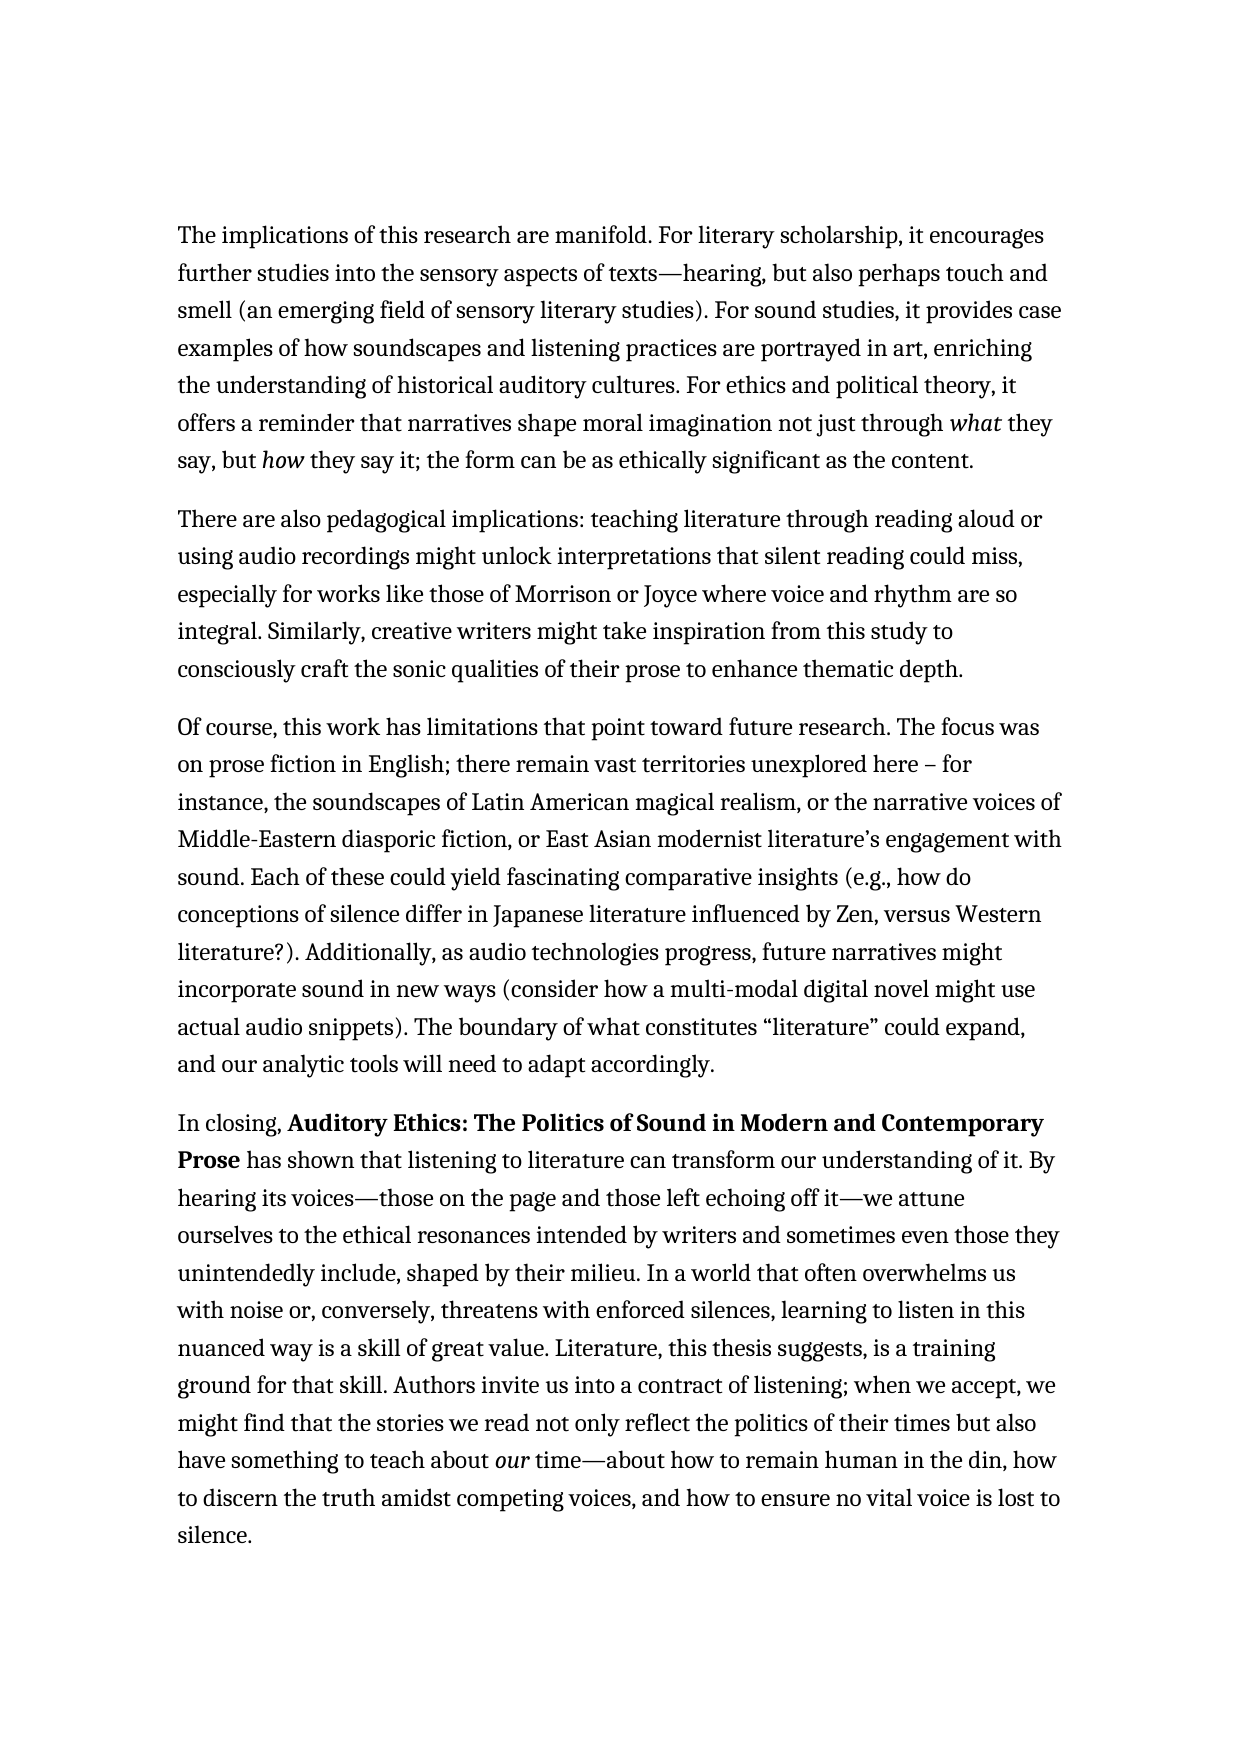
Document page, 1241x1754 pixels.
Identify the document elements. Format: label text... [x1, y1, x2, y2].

text Of course, this work has limitations that point toward future research. The focus was on prose fiction in English; there remain vast territories unexplored here – for instance, the soundscapes of Latin American magical realism, or the narrative voices of Middle-Eastern diasporic fiction, or East Asian modernist literature’s engagement with sound. Each of these could yield fascinating comparative insights (e.g., how do conceptions of silence differ in Japanese literature influenced by Zen, versus Western literature?). Additionally, as audio technologies progress, future narratives might incorporate sound in new ways (consider how a multi-modal digital novel might use actual audio snippets). The boundary of what constitutes “literature” could expand, and our analytic tools will need to adapt accordingly. [177, 708, 1063, 1083]
text The implications of this research are manifold. For literary scholarship, it encourages further studies into the sensory aspects of texts—hearing, but also perhaps touch and smell (an emerging field of sensory literary studies). For sound studies, it provides case examples of how soundscapes and listening practices are portrayed in art, enriching the understanding of historical auditory cultures. For ethics and political theory, it offers a reminder that narratives shape moral imagination not just through what they say, but how they say it; the form can be as ethically significant as the content. [177, 217, 1063, 479]
text In closing, Auditory Ethics: The Politics of Sound in Modern and Contemporary Prose has shown that listening to literature can transform our understanding of it. By hearing its voices—those on the page and those left echoing off it—we attune ourselves to the ethical resonances intended by writers and sometimes even those they unintendedly include, shaped by their milieu. In a world that often overwhelms us with noise or, conversely, threatens with enforced silences, learning to listen in this nuanced way is a skill of great value. Literature, this thesis suggests, is a training ground for that skill. Authors invite us into a contract of listening; when we accept, we might find that the stories we read not only reflect the politics of their times but also have something to teach about our time—about how to remain human in the din, how to discern the truth amidst competing voices, and how to ensure no vital voice is lost to silence. [177, 1104, 1063, 1554]
text There are also pedagogical implications: teaching literature through reading aloud or using audio recordings might unlock interpretations that silent reading could miss, especially for works like those of Morrison or Joyce where voice and rhythm are so integral. Similarly, creative writers might take inspiration from this study to consciously craft the sonic qualities of their prose to enhance thematic depth. [177, 500, 1063, 688]
